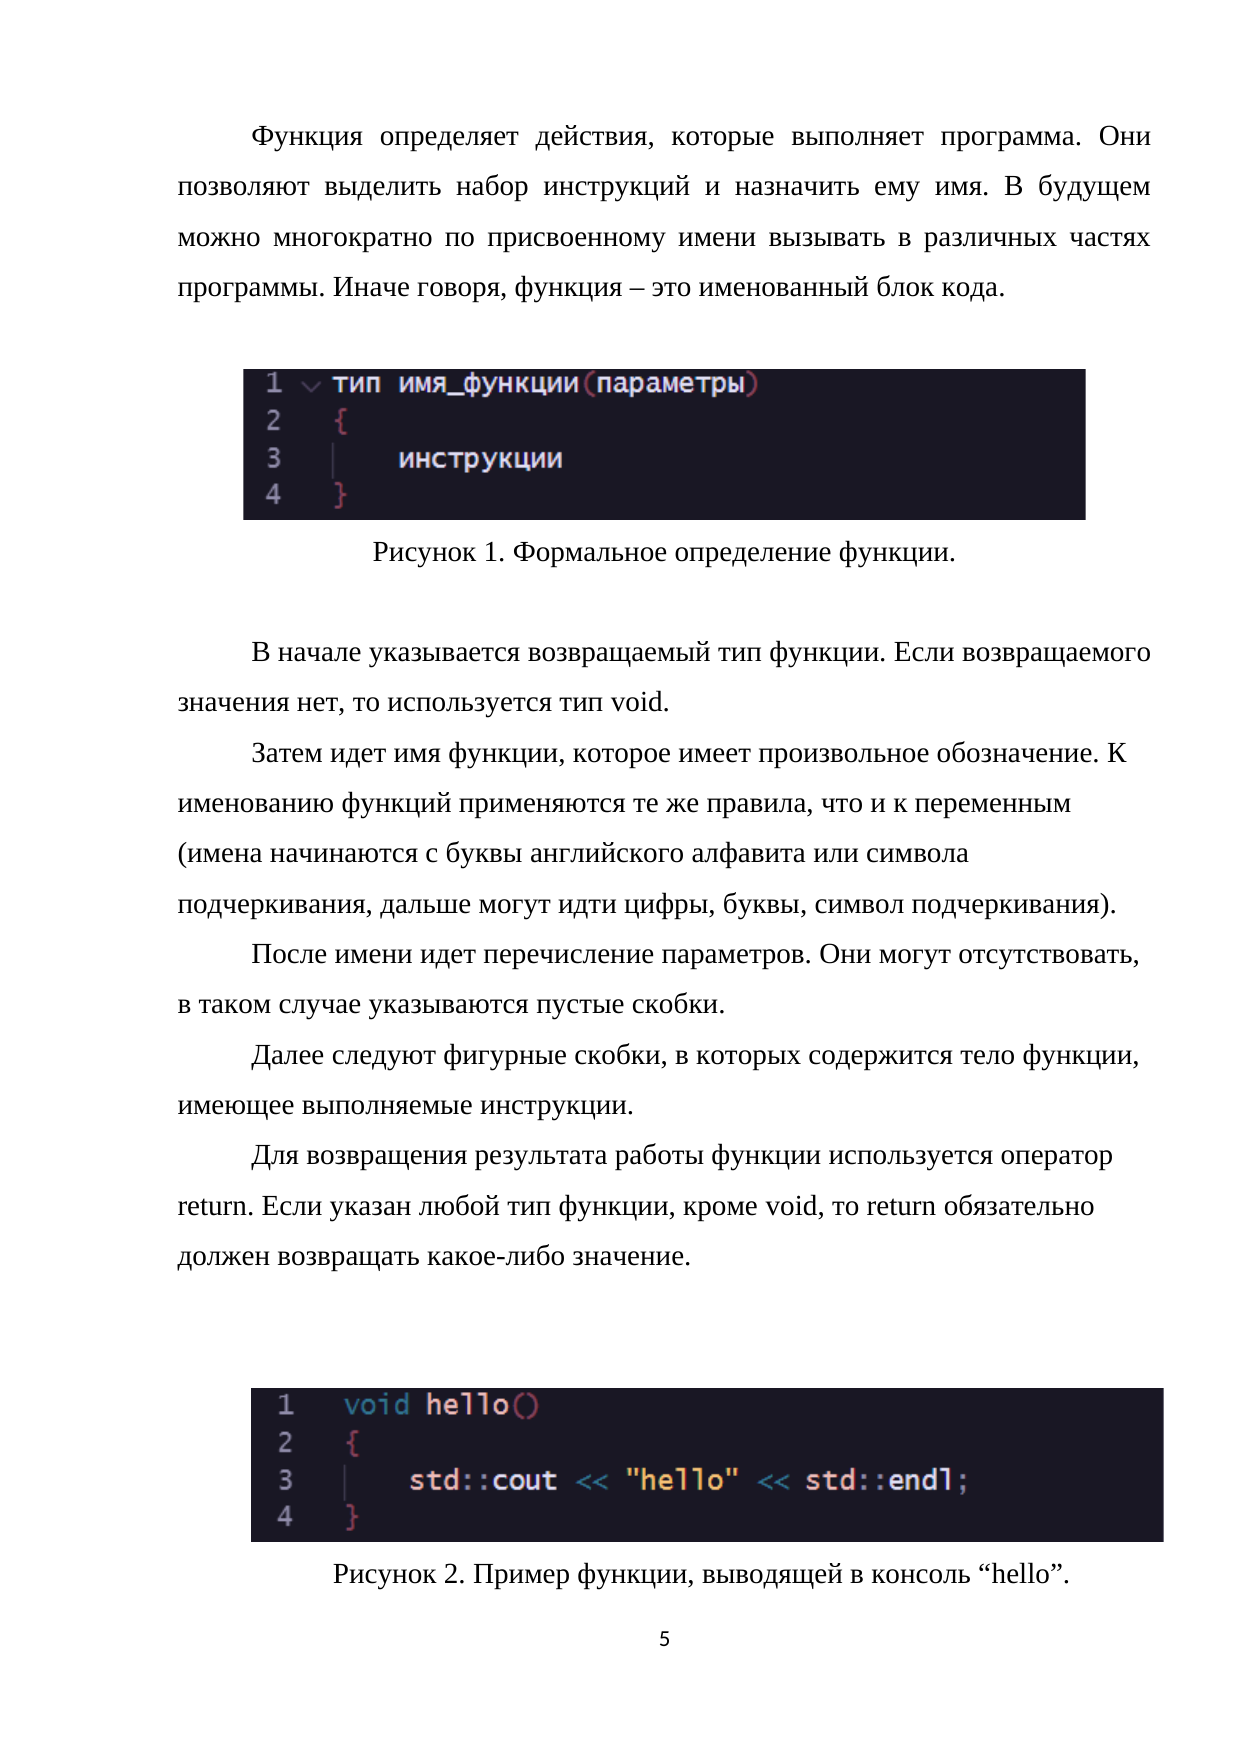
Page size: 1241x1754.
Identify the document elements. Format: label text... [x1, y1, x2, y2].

text Функция определяет действия, которые выполняет программа. Они позволяют выделить набор инструкций и назначить ему имя. В будущем можно многократно по присвоенному имени вызывать в различных частях программы. Иначе говоря, функция – это именованный блок кода. [177, 118, 1152, 303]
text После имени идет перечисление параметров. Они могут отсутствовать, в таком случае указываются пустые скобки. [177, 936, 1152, 1020]
text Для возвращения результата работы функции используется оператор return. Если указан любой тип функции, кроме void, то return обязательно должен возвращать какое-либо значение. [177, 1137, 1152, 1272]
picture [251, 1388, 1164, 1542]
text Рисунок 2. Пример функции, выводящей в консоль “hello”. [177, 1556, 1152, 1589]
text Затем идет имя функции, которое имеет произвольное обозначение. К именованию функций применяются те же правила, что и к переменным (имена начинаются с буквы английского алфавита или символа подчеркивания, дальше могут идти цифры, буквы, символ подчеркивания). [177, 735, 1152, 919]
text Рисунок 1. Формальное определение функции. [177, 534, 1152, 567]
text В начале указывается возвращаемый тип функции. Если возвращаемого значения нет, то используется тип void. [177, 634, 1152, 718]
picture [243, 369, 1086, 520]
text Далее следуют фигурные скобки, в которых содержится тело функции, имеющее выполняемые инструкции. [177, 1037, 1152, 1121]
